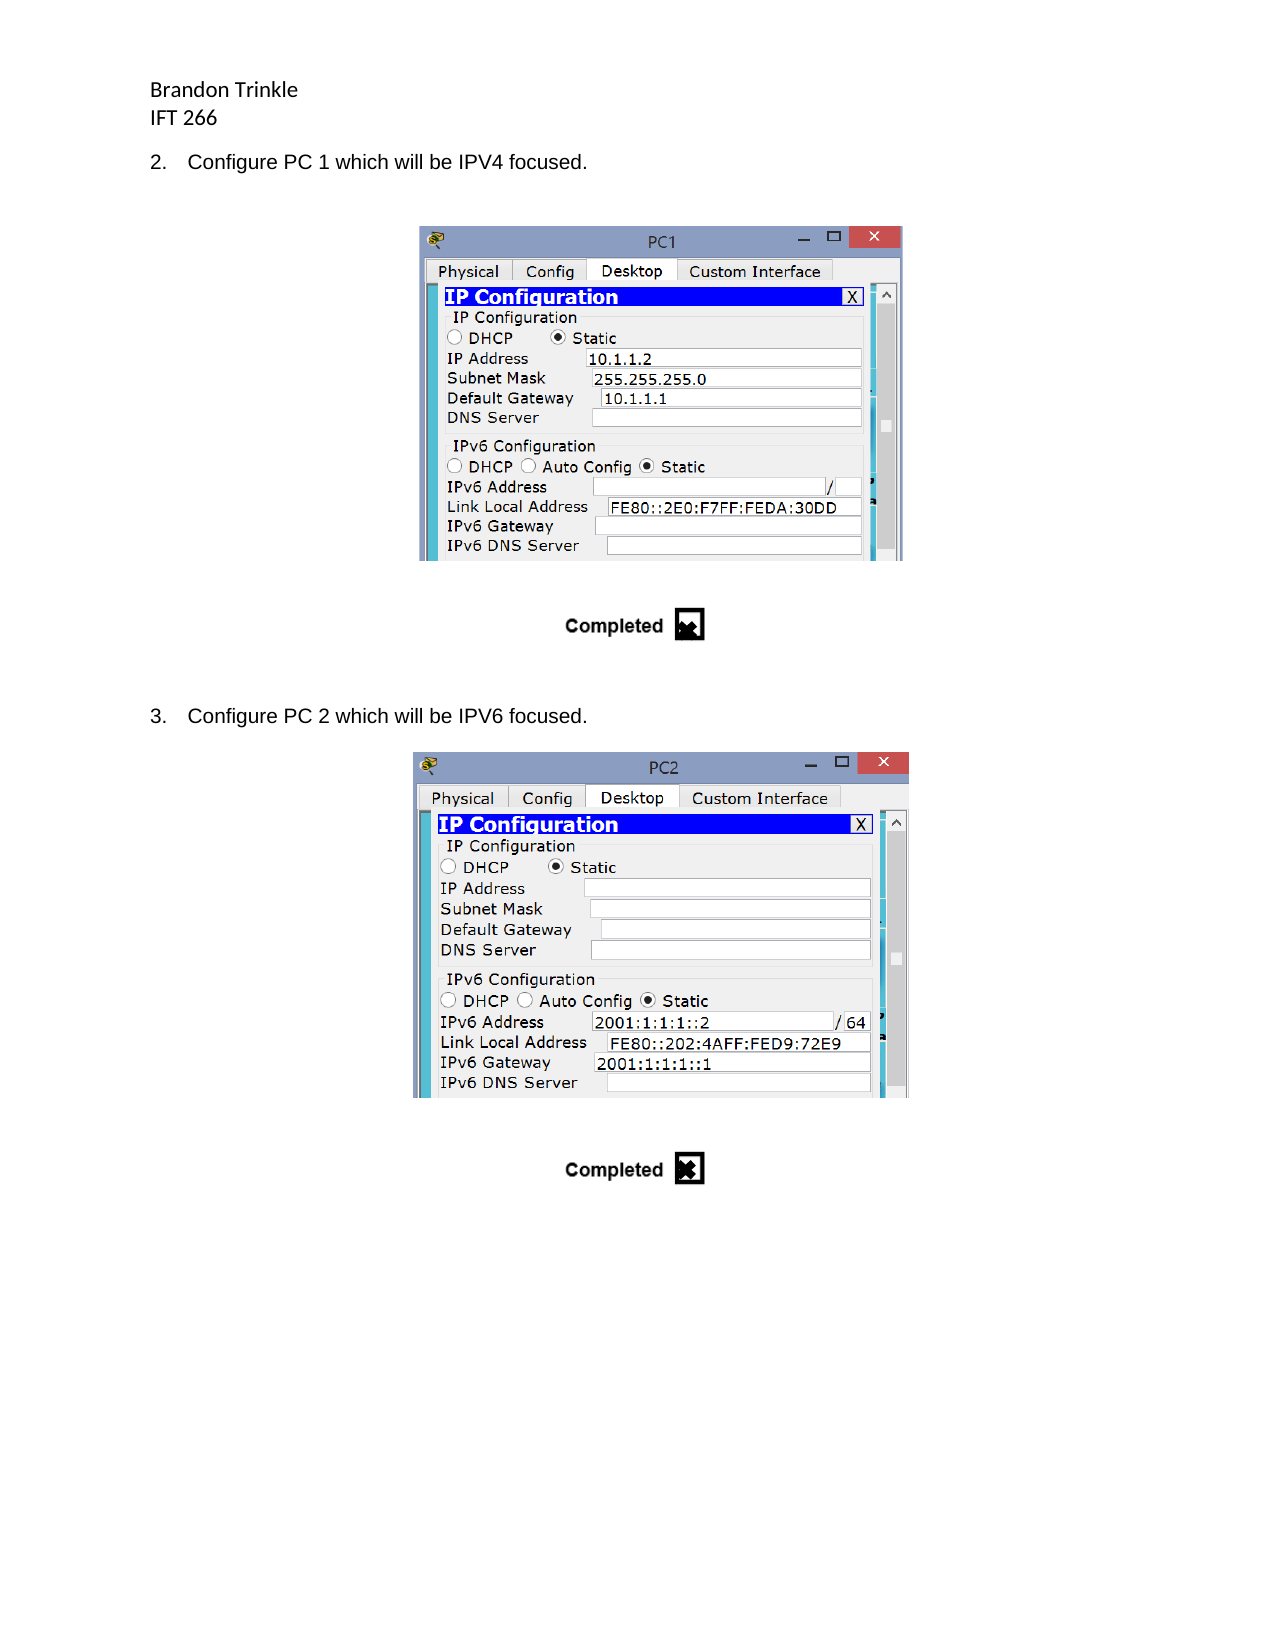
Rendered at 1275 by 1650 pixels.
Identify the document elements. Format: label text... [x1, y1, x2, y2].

picture [419, 226, 903, 561]
picture [561, 1139, 713, 1198]
list Configure PC 2 which will be IPV6 focused. [150, 704, 1172, 728]
list Configure PC 1 which will be IPV4 focused. [150, 150, 1172, 174]
picture [413, 752, 909, 1098]
picture [561, 595, 714, 654]
